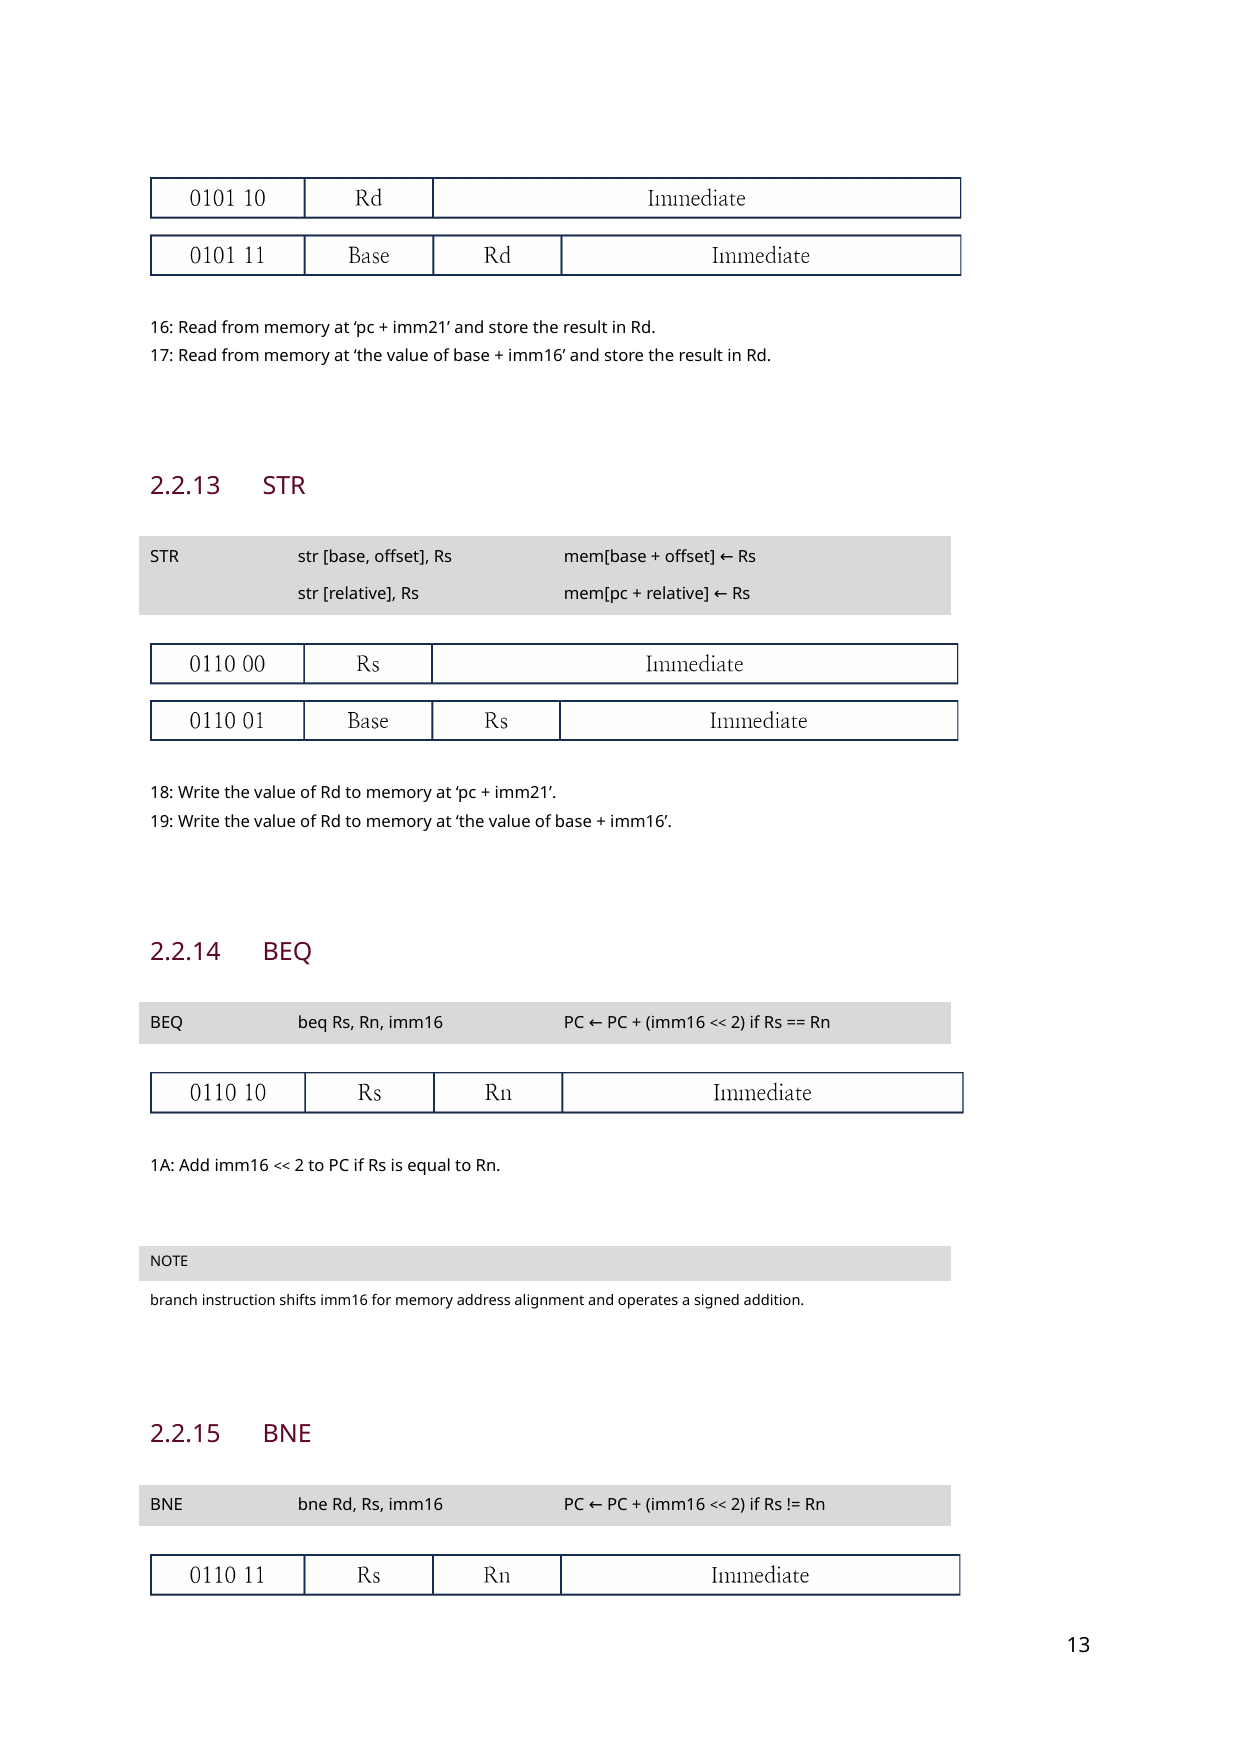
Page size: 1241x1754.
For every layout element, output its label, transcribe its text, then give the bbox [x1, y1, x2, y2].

text 18: Write the value of Rd to memory at ‘pc + imm21’. [150, 781, 1090, 804]
table_header mem[base + offset] ← Rs mem[pc + relative] ← Rs [552, 536, 951, 615]
table_header bne Rd, Rs, imm16 [286, 1485, 552, 1526]
list BNE [150, 1416, 1090, 1450]
table_header NOTE [139, 1246, 951, 1281]
table_header BNE [139, 1485, 286, 1526]
picture [150, 1072, 964, 1119]
list BEQ [150, 933, 1090, 967]
table_header beq Rs, Rn, imm16 [286, 1002, 552, 1044]
table_header BEQ [139, 1002, 286, 1044]
text 16: Read from memory at ‘pc + imm21’ and store the result in Rd. [150, 316, 1090, 338]
text 1A: Add imm16 << 2 to PC if Rs is equal to Rn. [150, 1154, 1090, 1177]
picture [150, 177, 962, 281]
table_header STR [139, 536, 286, 615]
picture [150, 643, 959, 746]
text 19: Write the value of Rd to memory at ‘the value of base + imm16’. [150, 809, 1090, 832]
text 17: Read from memory at ‘the value of base + imm16’ and store the result in Rd. [150, 344, 1090, 367]
table_header str [base, offset], Rs str [relative], Rs [286, 536, 552, 615]
list STR [150, 468, 1090, 502]
table_header PC ← PC + (imm16 << 2) if Rs != Rn [552, 1485, 951, 1526]
picture [150, 1554, 961, 1601]
table_header PC ← PC + (imm16 << 2) if Rs == Rn [552, 1002, 951, 1044]
table_cell branch instruction shifts imm16 for memory address alignment and operates a signed addition. [139, 1281, 951, 1320]
